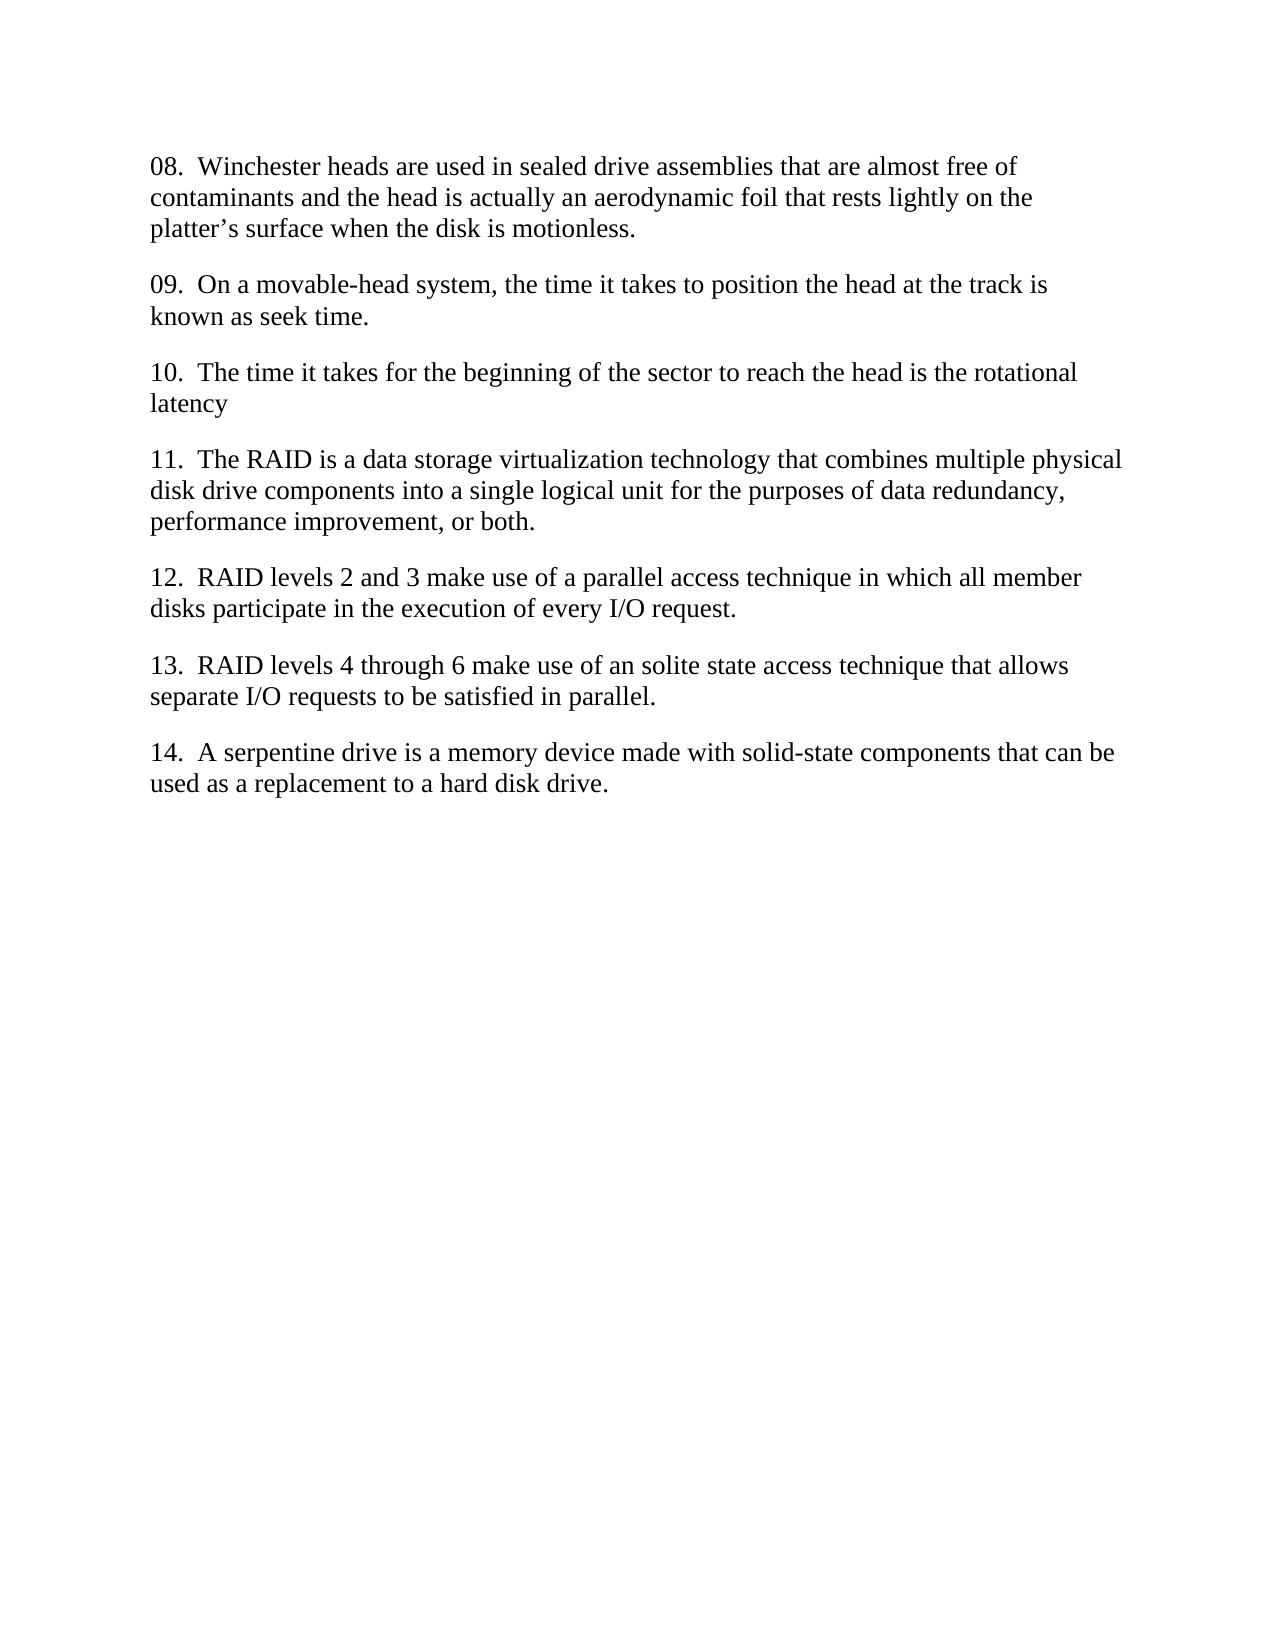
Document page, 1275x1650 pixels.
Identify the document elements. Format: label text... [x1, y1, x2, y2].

text 13. RAID levels 4 through 6 make use of an solite state access technique that allows separate I/O requests to be satisfied in parallel. [150, 649, 1125, 711]
text 14. A serpentine drive is a memory device made with solid-state components that can be used as a replacement to a hard disk drive. [150, 736, 1125, 798]
text 08. Winchester heads are used in sealed drive assemblies that are almost free of contaminants and the head is actually an aerodynamic foil that rests lightly on the platter’s surface when the disk is motionless. [150, 150, 1125, 243]
text 12. RAID levels 2 and 3 make use of a parallel access technique in which all member disks participate in the execution of every I/O request. [150, 561, 1125, 624]
text 10. The time it takes for the beginning of the sector to reach the head is the rotational latency [150, 356, 1125, 418]
text 09. On a movable-head system, the time it takes to position the head at the track is known as seek time. [150, 268, 1125, 331]
text 11. The RAID is a data storage virtualization technology that combines multiple physical disk drive components into a single logical unit for the purposes of data redundancy, performance improvement, or both. [150, 443, 1125, 536]
